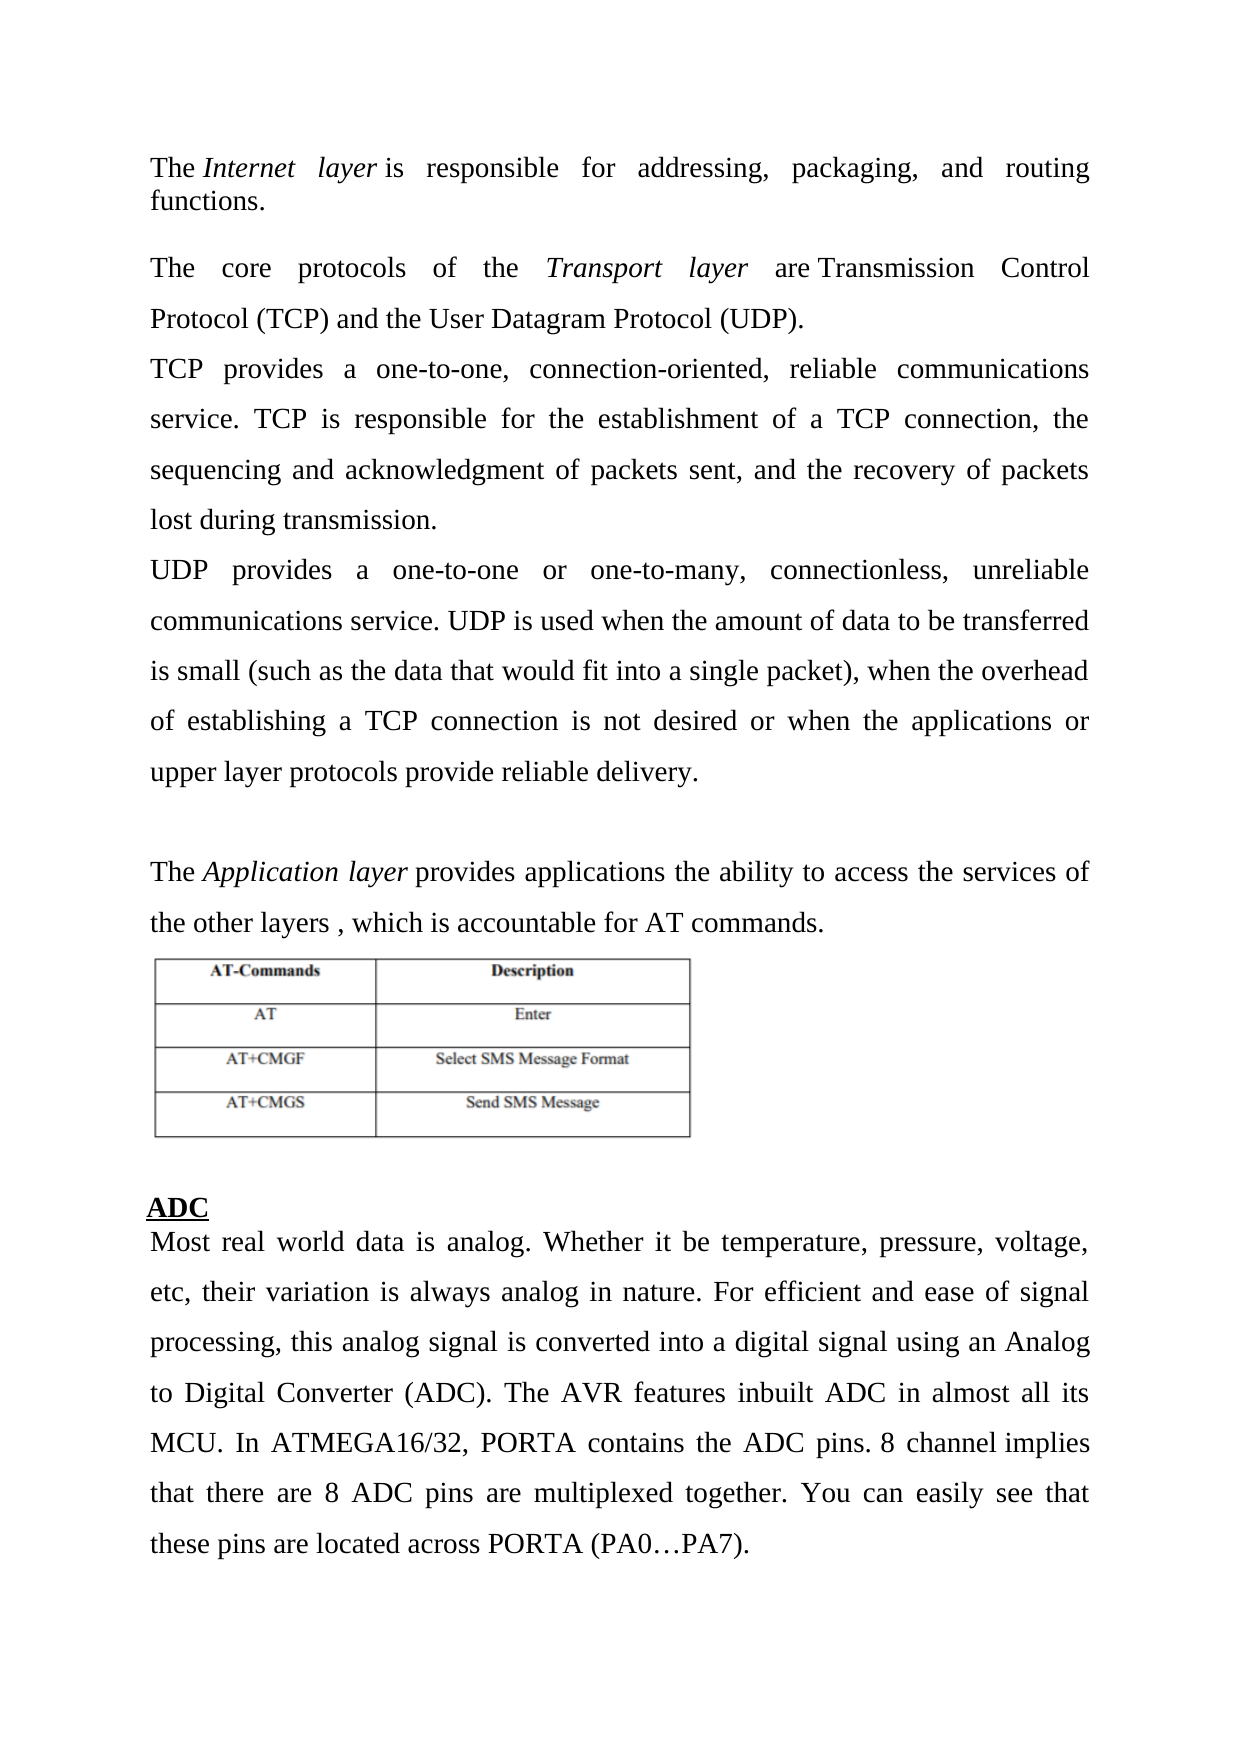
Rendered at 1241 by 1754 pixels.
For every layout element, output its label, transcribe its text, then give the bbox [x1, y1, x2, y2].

text TCP provides a one-to-one, connection-oriented, reliable communications service. TCP is responsible for the establishment of a TCP connection, the sequencing and acknowledgment of packets sent, and the recovery of packets lost during transmission. [150, 351, 1090, 536]
picture [150, 955, 705, 1143]
text The Application layer provides applications the ability to access the services of the other layers , which is accountable for AT commands. [150, 854, 1090, 938]
text The Internet layer is responsible for addressing, packaging, and routing functions. [150, 150, 1090, 217]
subtitle ADC [146, 1190, 1090, 1224]
text UDP provides a one-to-one or one-to-many, connectionless, unreliable communications service. UDP is used when the amount of data to be transferred is small (such as the data that would fit into a single packet), when the overhead of establishing a TCP connection is not desired or when the applications or upper layer protocols provide reliable delivery. [150, 552, 1090, 787]
text The core protocols of the Transport layer are Transmission Control Protocol (TCP) and the User Datagram Protocol (UDP). [150, 251, 1090, 334]
text Most real world data is analog. Whether it be temperature, pressure, voltage, etc, their variation is always analog in nature. For efficient and ease of signal processing, this analog signal is converted into a digital signal using an Analog to Digital Converter (ADC). The AVR features inbuilt ADC in almost all its MCU. In ATMEGA16/32, PORTA contains the ADC pins. 8 channel implies that there are 8 ADC pins are multiplexed together. You can easily see that these pins are located across PORTA (PA0…PA7). [150, 1224, 1090, 1559]
